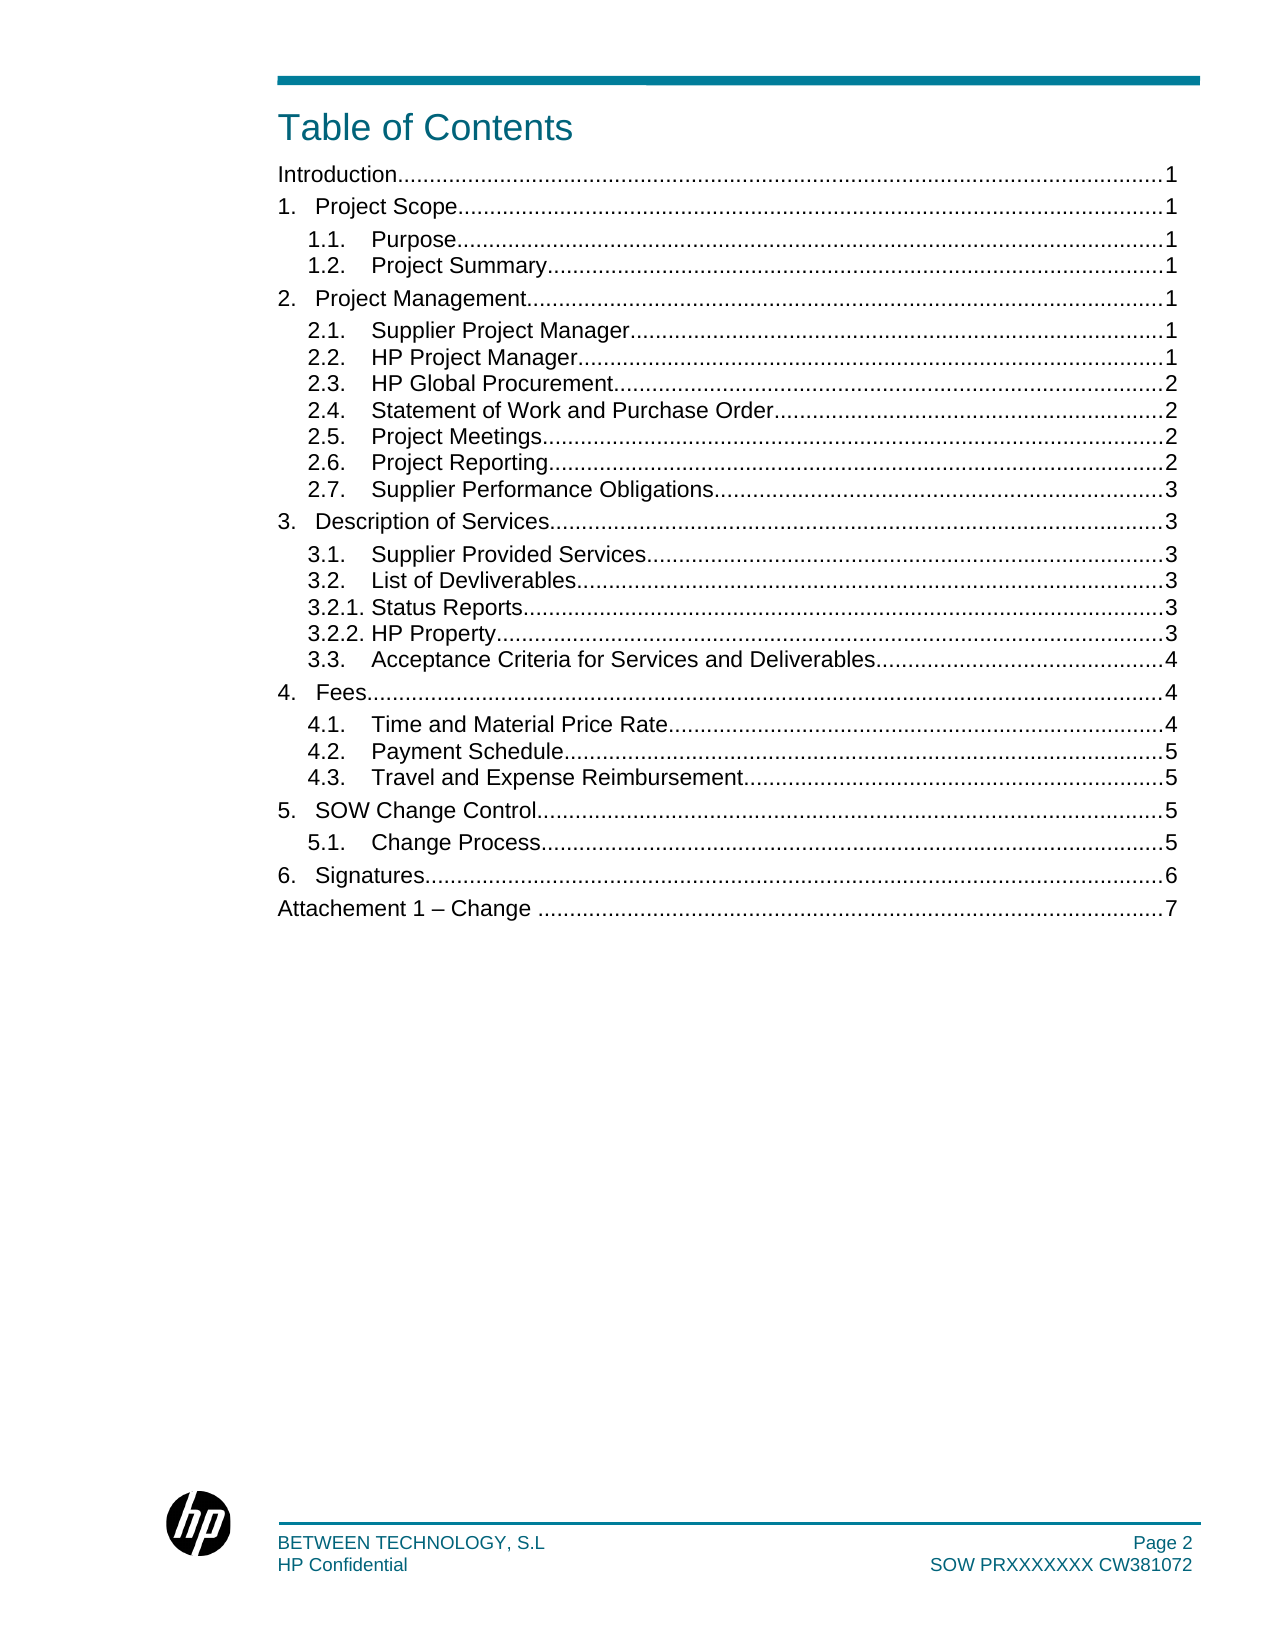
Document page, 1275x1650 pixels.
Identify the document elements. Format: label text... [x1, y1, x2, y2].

picture [166, 1491, 231, 1556]
text 2.7. Supplier Performance Obligations 3 [307, 476, 1200, 502]
text 2.3. HP Global Procurement 2 [307, 370, 1200, 397]
picture [994, 1558, 1001, 1571]
text Introduction 1 [277, 161, 1200, 187]
text 3.2.2. HP Property 3 [307, 620, 1200, 646]
text 4.1. Time and Material Price Rate 4 [307, 711, 1200, 738]
text 4. Fees 4 [277, 679, 1200, 705]
text 6. Signatures 6 [277, 862, 1200, 888]
text 1.1. Purpose 1 [307, 226, 1200, 252]
text 3.3. Acceptance Criteria for Services and Deliverables 4 [307, 646, 1200, 673]
text 1.2. Project Summary 1 [307, 252, 1200, 279]
text 2. Project Management 1 [277, 285, 1200, 311]
text Table of Contents [277, 105, 1200, 148]
text 1. Project Scope 1 [277, 193, 1200, 220]
text 2.4. Statement of Work and Purchase Order 2 [307, 397, 1200, 423]
text 3.2.1. Status Reports 3 [307, 593, 1200, 620]
text 2.2. HP Project Manager 1 [307, 344, 1200, 370]
text 3.2. List of Devliverables 3 [307, 567, 1200, 593]
text 4.2. Payment Schedule 5 [307, 738, 1200, 764]
text 5. SOW Change Control 5 [277, 797, 1200, 823]
text Attachement 1 – Change 7 [277, 894, 1200, 921]
text 3. Description of Services 3 [277, 508, 1200, 534]
text 2.1. Supplier Project Manager 1 [307, 317, 1200, 344]
text 2.6. Project Reporting 2 [307, 449, 1200, 476]
text 2.5. Project Meetings 2 [307, 423, 1200, 449]
text 4.3. Travel and Expense Reimbursement 5 [307, 764, 1200, 791]
text 5.1. Change Process. 5 [307, 829, 1200, 856]
text 3.1. Supplier Provided Services 3 [307, 541, 1200, 567]
